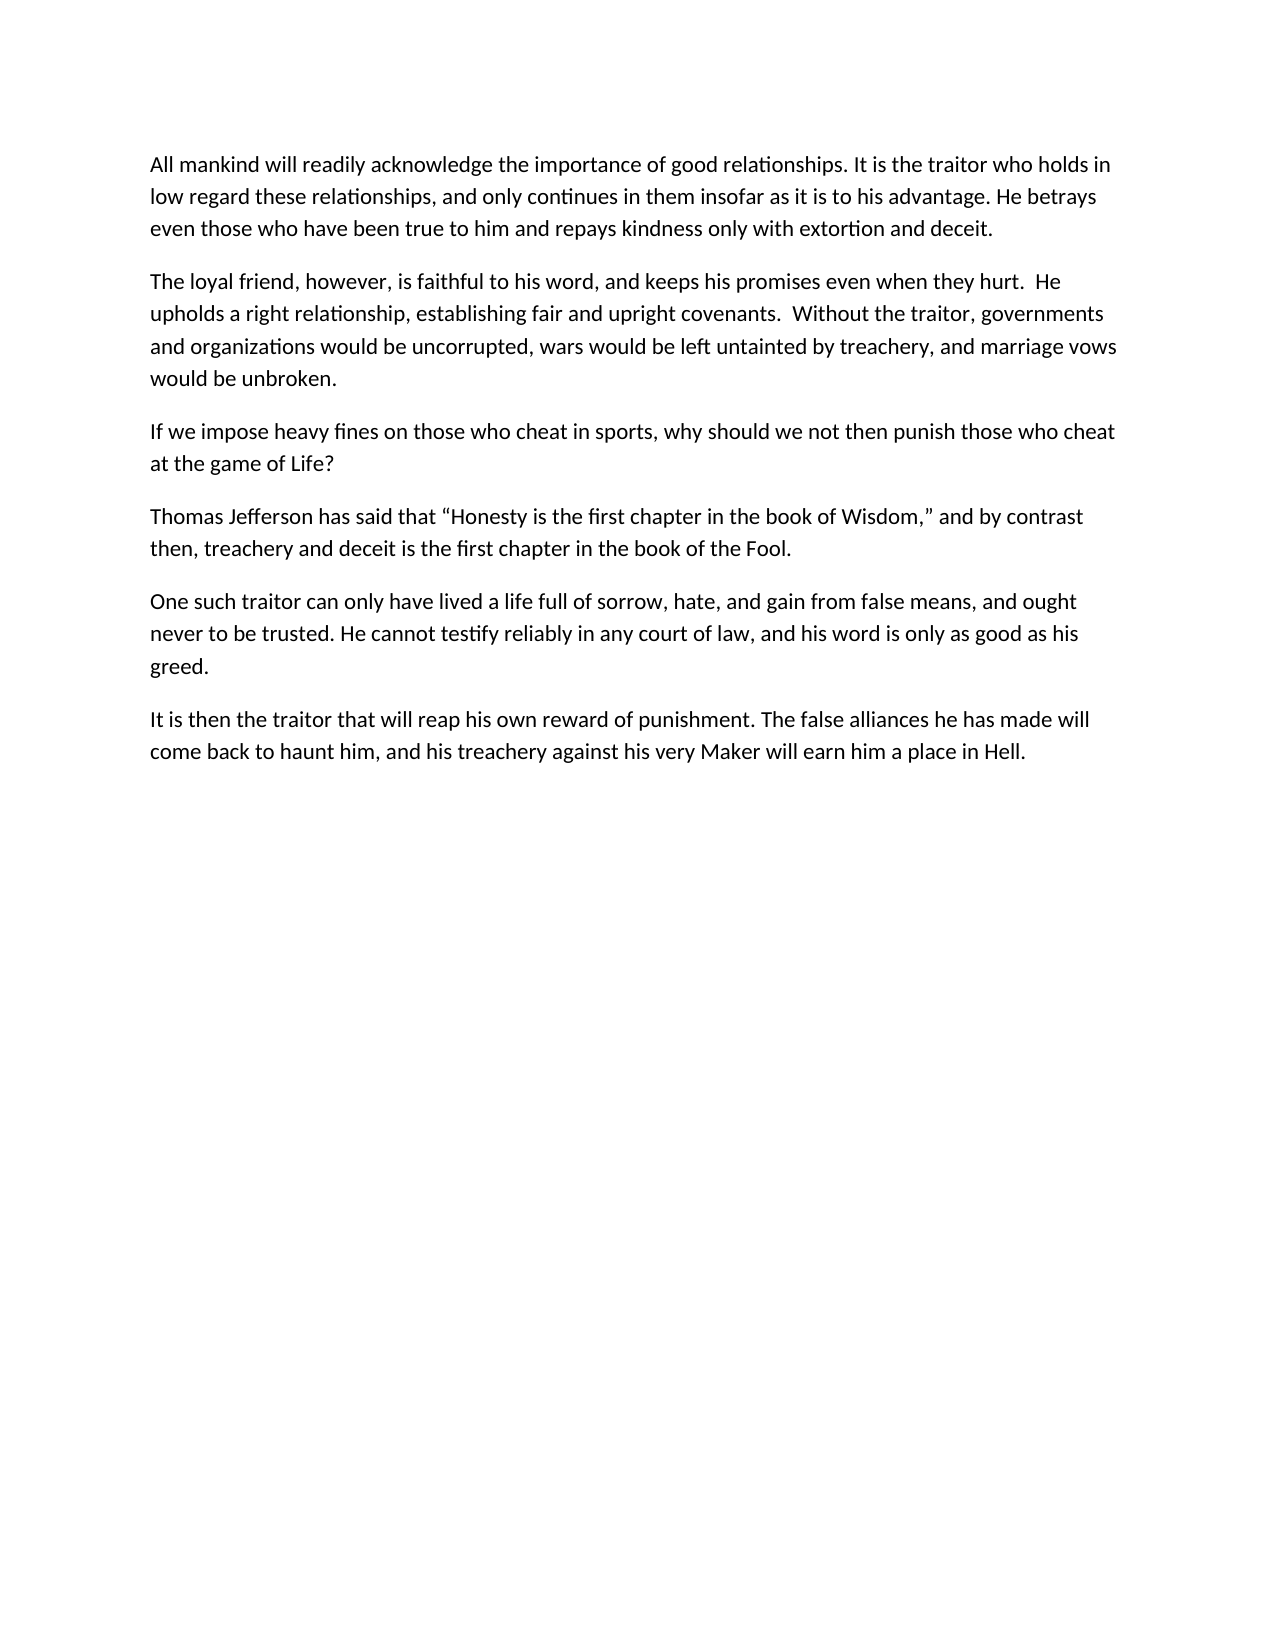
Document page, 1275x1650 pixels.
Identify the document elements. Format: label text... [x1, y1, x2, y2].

text The loyal friend, however, is faithful to his word, and keeps his promises even when they hurt. He upholds a right relationship, establishing fair and upright covenants. Without the traitor, governments and organizations would be uncorrupted, wars would be left untainted by treachery, and marriage vows would be unbroken. [150, 267, 1125, 392]
text All mankind will readily acknowledge the importance of good relationships. It is the traitor who holds in low regard these relationships, and only continues in them insofar as it is to his advantage. He betrays even those who have been true to him and repays kindness only with extortion and deceit. [150, 150, 1125, 242]
text One such traitor can only have lived a life full of sorrow, hate, and gain from false means, and ought never to be trusted. He cannot testify reliably in any court of law, and his word is only as good as his greed. [150, 587, 1125, 680]
text Thomas Jefferson has said that “Honesty is the first chapter in the book of Wisdom,” and by contrast then, treachery and deceit is the first chapter in the book of the Fool. [150, 502, 1125, 562]
text If we impose heavy fines on those who cheat in sports, why should we not then punish those who cheat at the game of Life? [150, 417, 1125, 477]
text It is then the traitor that will reap his own reward of punishment. The false alliances he has made will come back to haunt him, and his treachery against his very Maker will earn him a place in Hell. [150, 705, 1125, 765]
